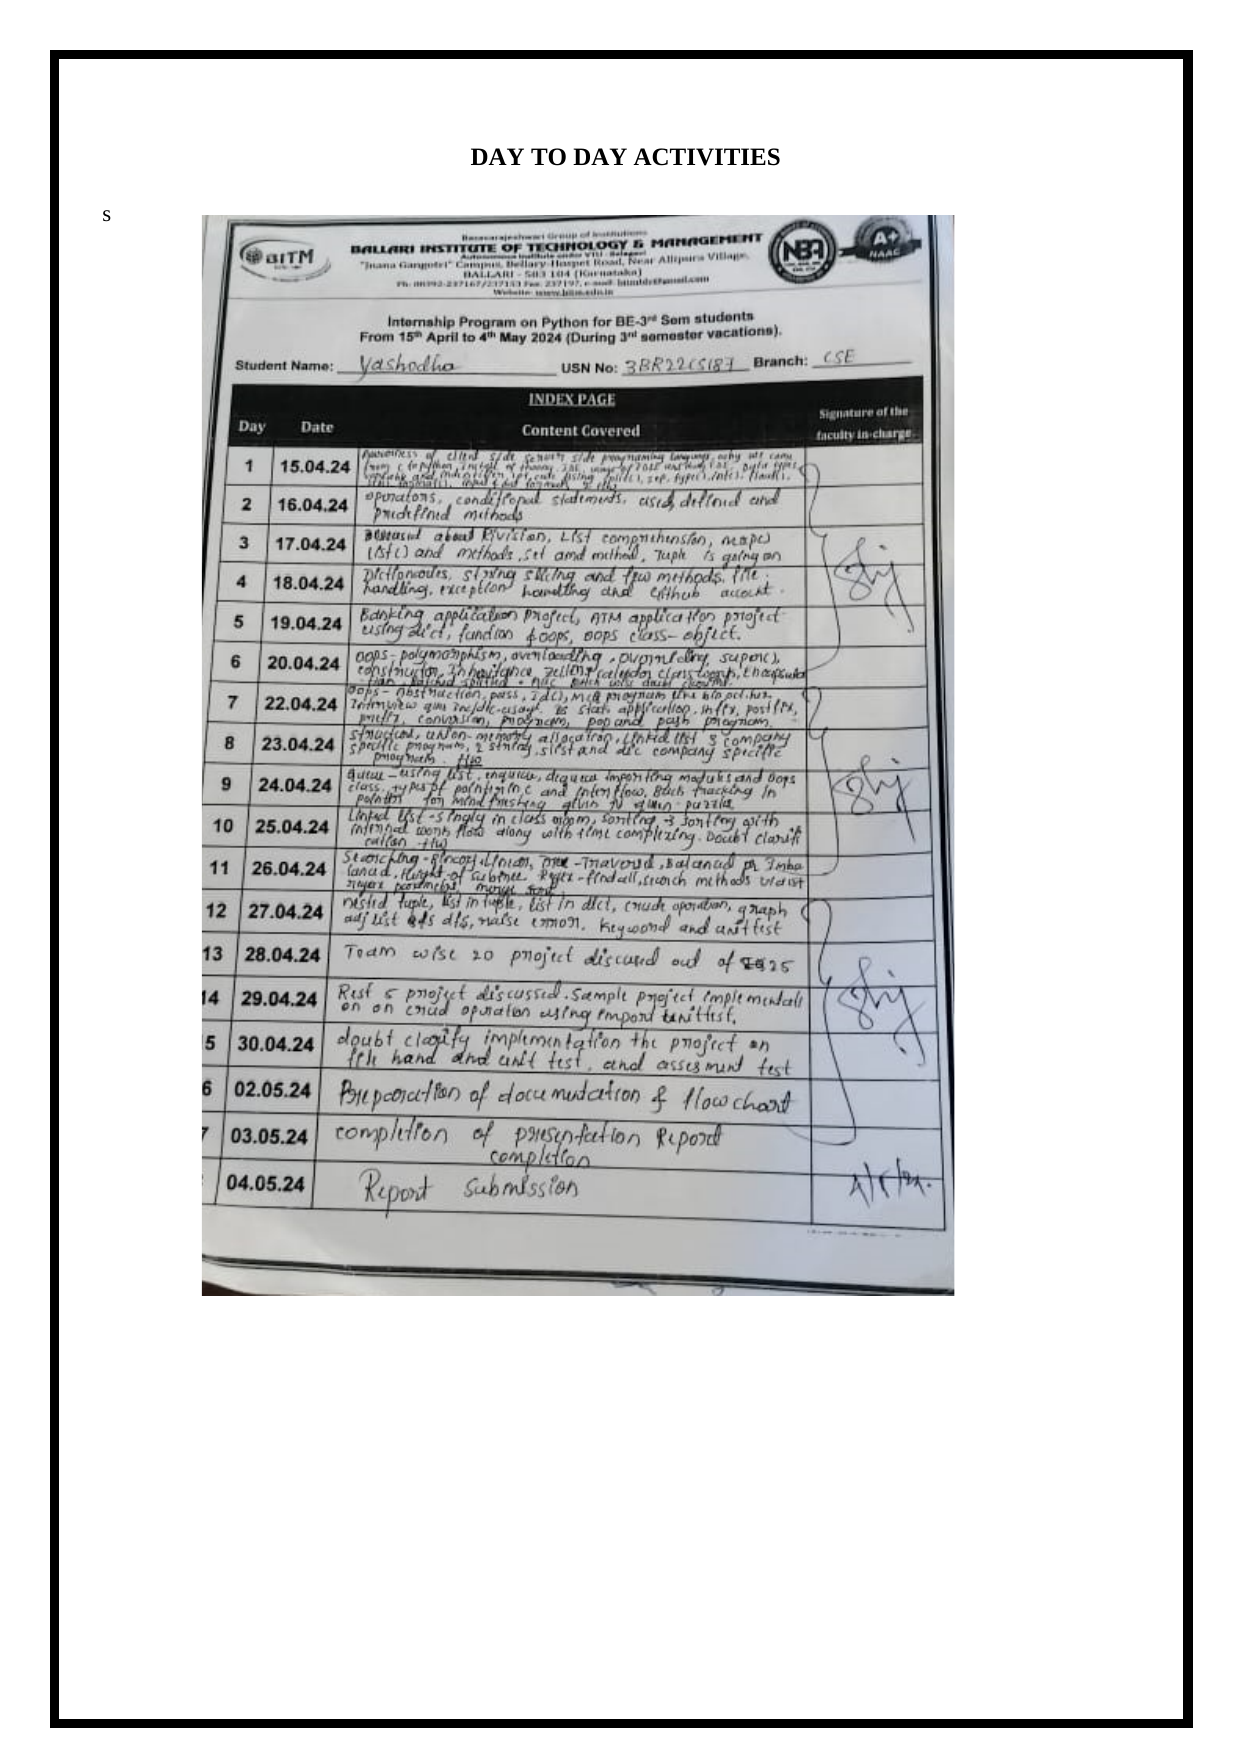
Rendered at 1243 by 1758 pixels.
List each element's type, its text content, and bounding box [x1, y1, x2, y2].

text DAY TO DAY ACTIVITIES [102, 142, 1149, 170]
text s [102, 199, 1149, 226]
picture [201, 215, 955, 1296]
